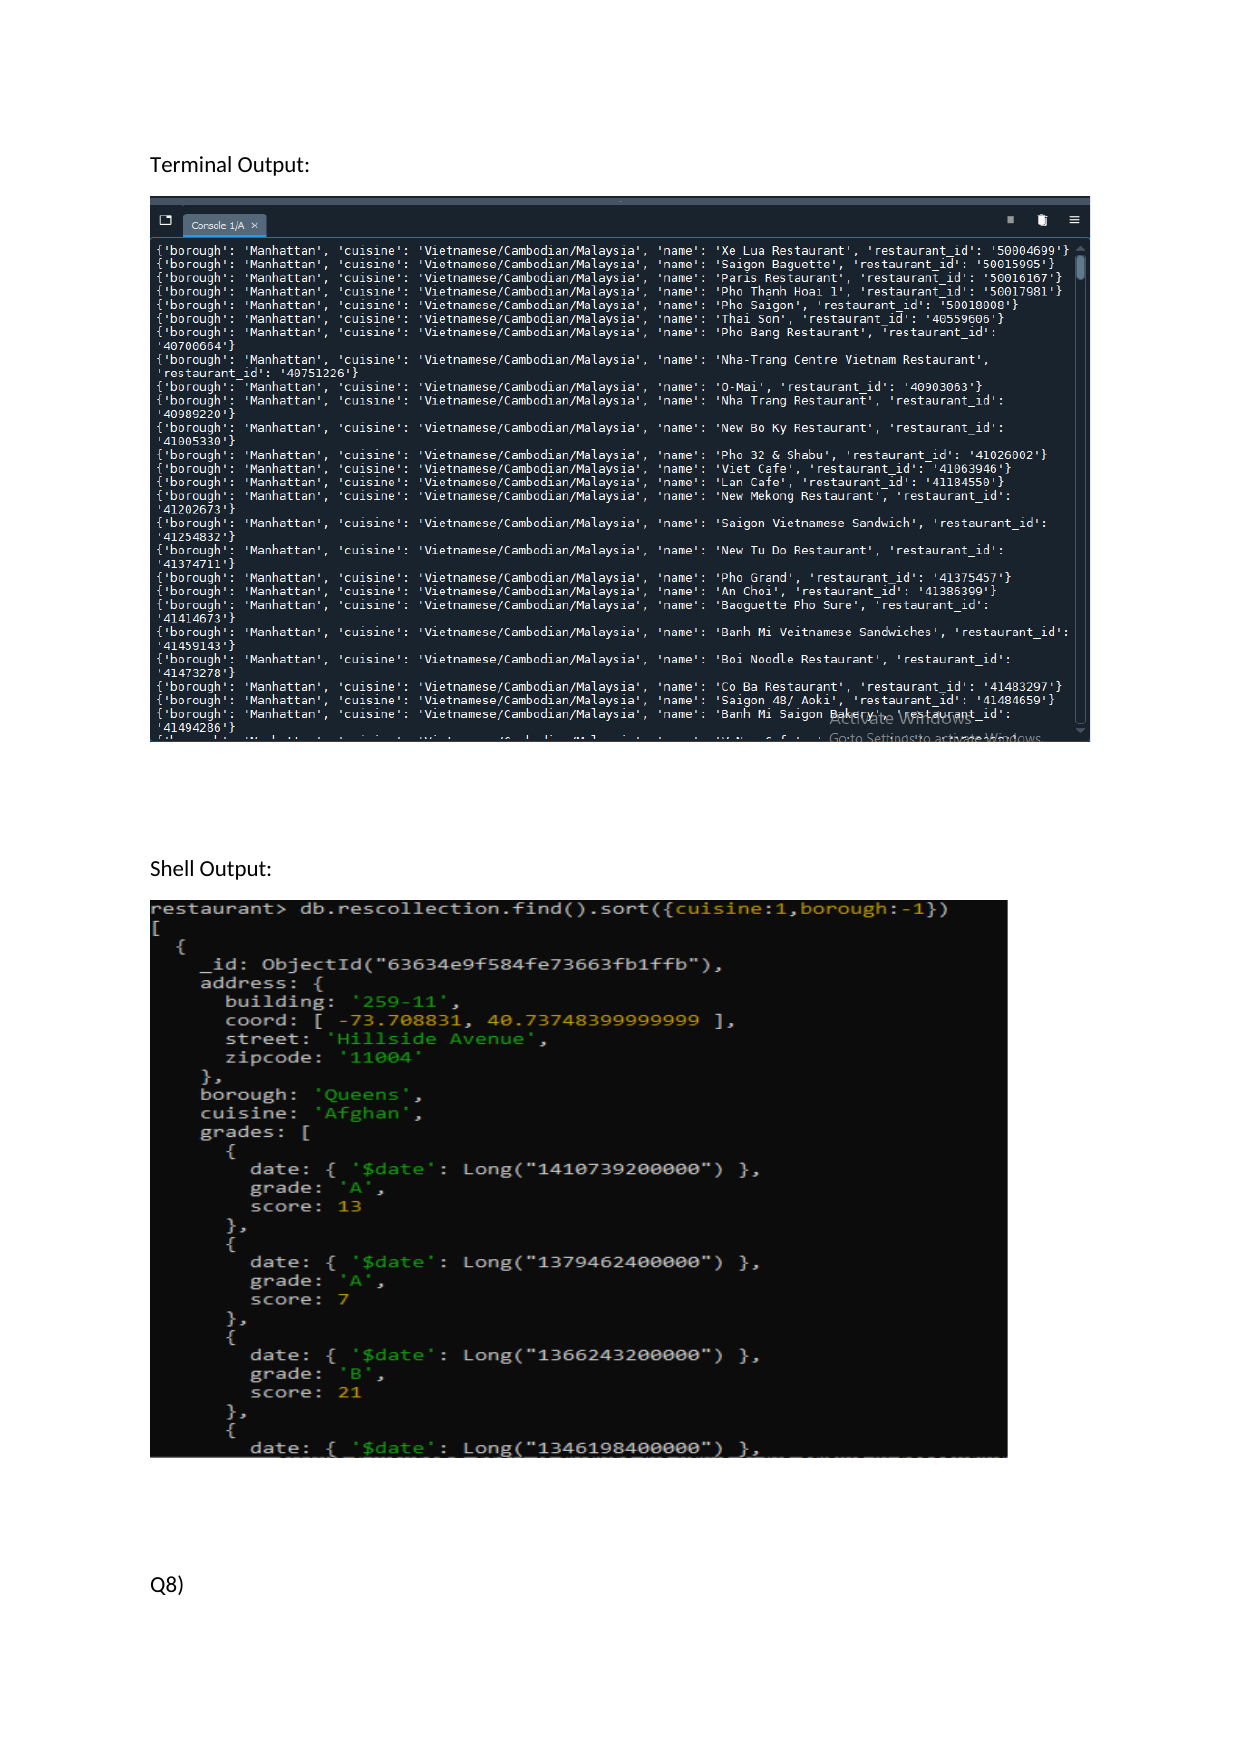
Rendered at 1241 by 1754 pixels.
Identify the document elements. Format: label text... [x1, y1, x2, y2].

text Terminal Output: [150, 150, 1090, 178]
text Shell Output: [150, 854, 1090, 882]
picture [150, 900, 1008, 1458]
picture [150, 196, 1091, 742]
text Q8) [150, 1570, 1090, 1598]
